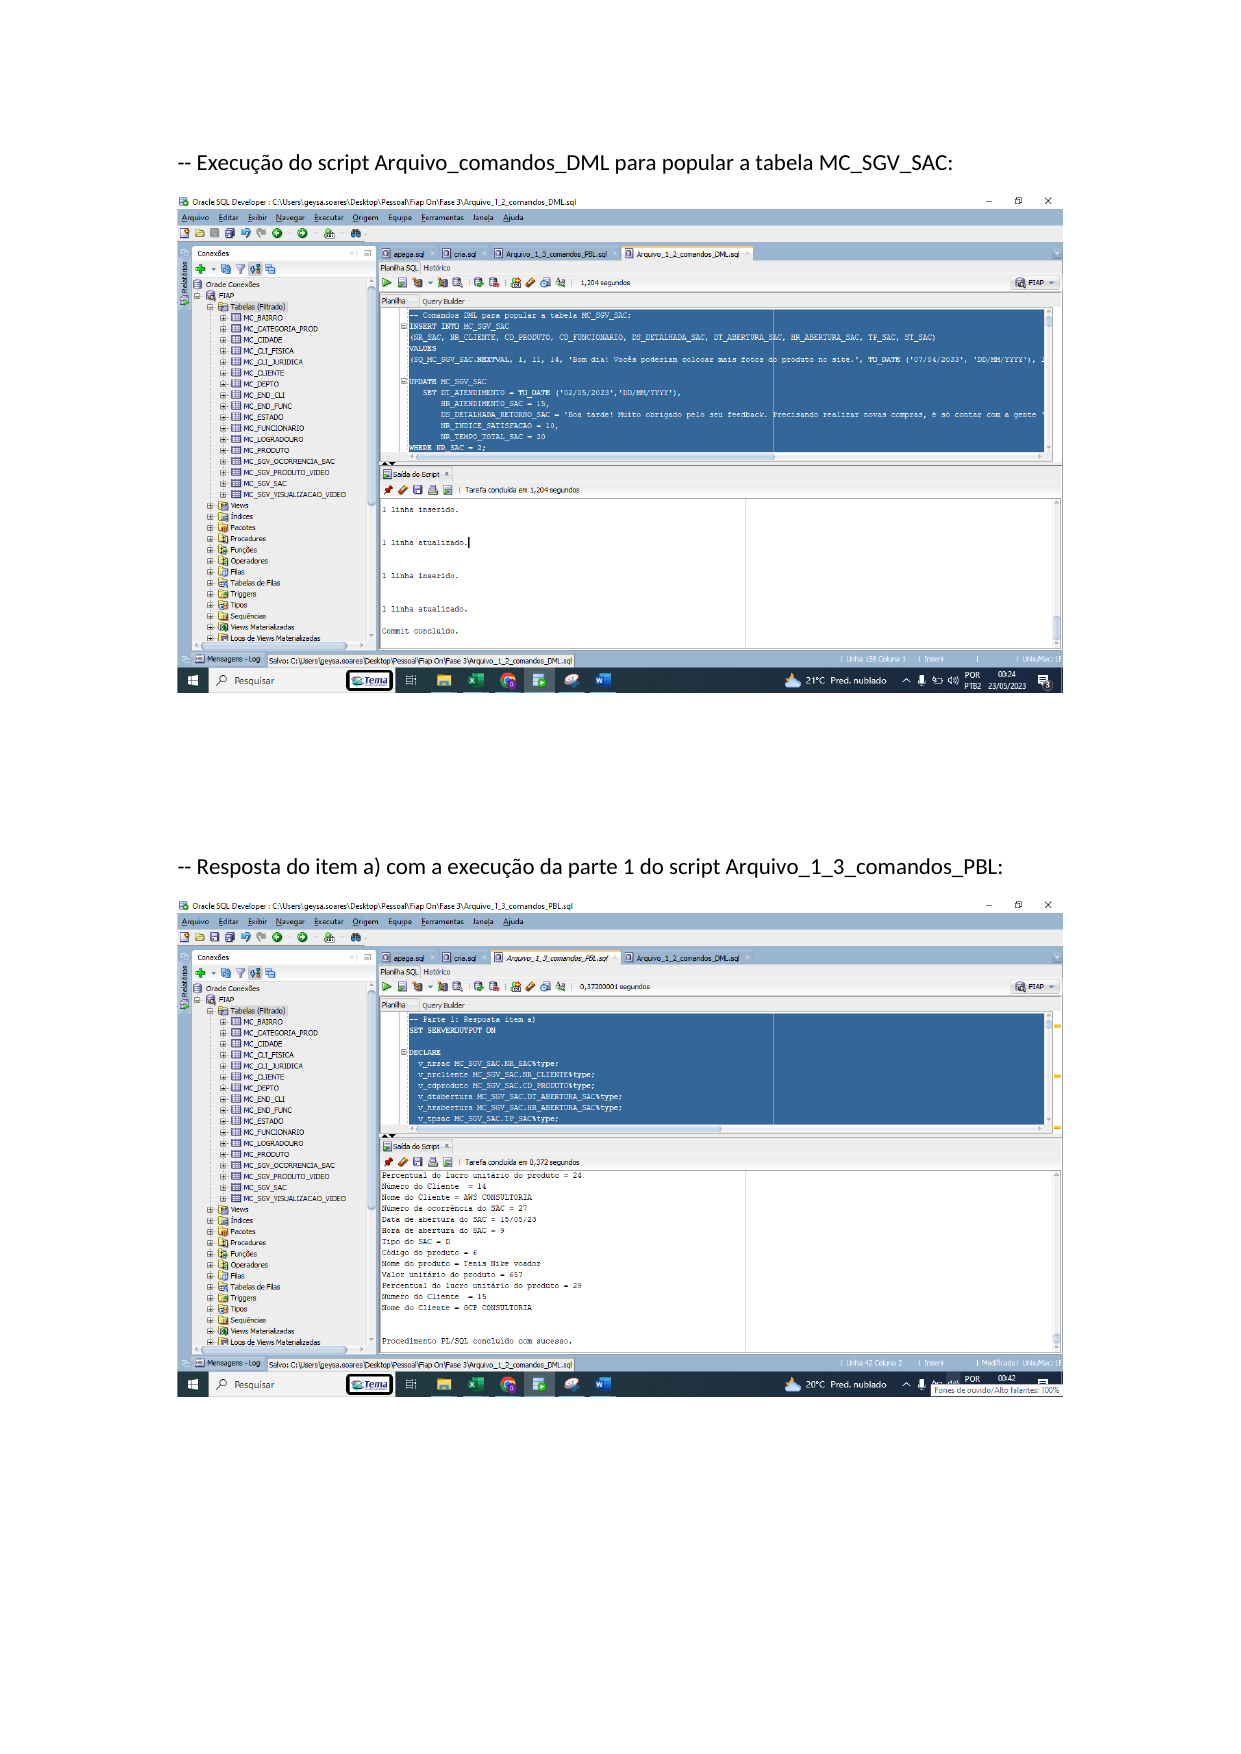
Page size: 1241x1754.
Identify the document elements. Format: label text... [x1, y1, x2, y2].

text -- Execução do script Arquivo_comandos_DML para popular a tabela MC_SGV_SAC: [177, 148, 1063, 176]
picture [177, 898, 1063, 1397]
text -- Resposta do item a) com a execução da parte 1 do script Arquivo_1_3_comandos_PBL: [177, 852, 1063, 880]
picture [177, 194, 1063, 693]
